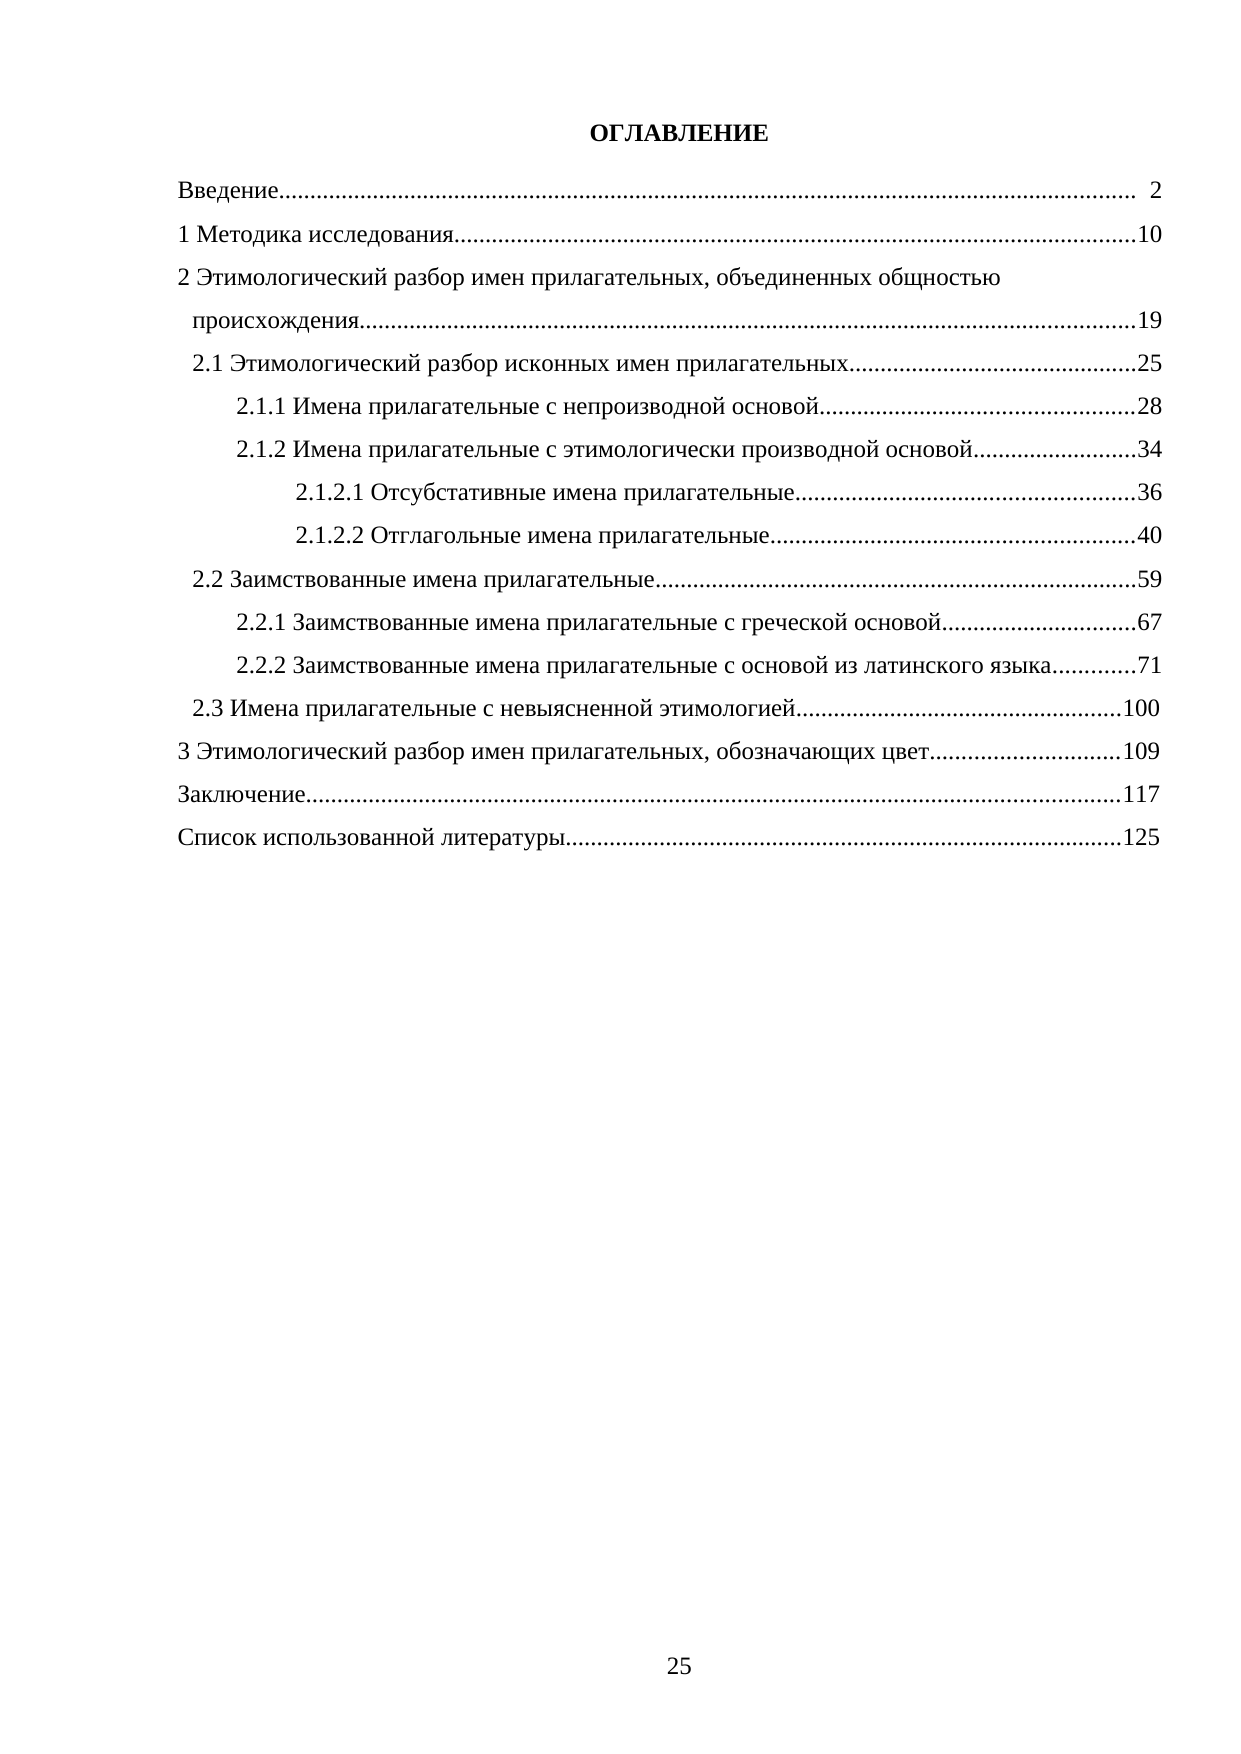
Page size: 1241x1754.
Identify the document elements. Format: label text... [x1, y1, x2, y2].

text 2.1.2 Имена прилагательные с этимологически производной основой 34 [177, 434, 1211, 463]
text Заключение 117 [177, 779, 1211, 808]
text 2 Этимологический разбор имен прилагательных, объединенных общностью [177, 262, 1211, 291]
text 2.2.2 Заимствованные имена прилагательные с основой из латинского языка 71 [177, 650, 1211, 679]
text 2.1 Этимологический разбор исконных имен прилагательных 25 [177, 348, 1211, 377]
text 2.1.1 Имена прилагательные с непроизводной основой 28 [177, 391, 1211, 420]
text 1 Методика исследования 10 [177, 219, 1211, 247]
text 2.3 Имена прилагательные с невыясненной этимологией 100 [177, 693, 1211, 722]
text 2.2.1 Заимствованные имена прилагательные с греческой основой 67 [177, 607, 1211, 636]
text 2.2 Заимствованные имена прилагательные 59 [177, 564, 1211, 592]
text происхождения 19 [177, 305, 1211, 334]
text Список использованной литературы 125 [177, 822, 1211, 851]
text 2.1.2.2 Отглагольные имена прилагательные 40 [177, 521, 1211, 549]
text ОГЛАВЛЕНИЕ [177, 118, 1181, 147]
text 2.1.2.1 Отсубстативные имена прилагательные 36 [177, 477, 1211, 506]
text Введение 2 [177, 176, 1211, 204]
text 3 Этимологический разбор имен прилагательных, обозначающих цвет 109 [177, 736, 1211, 765]
